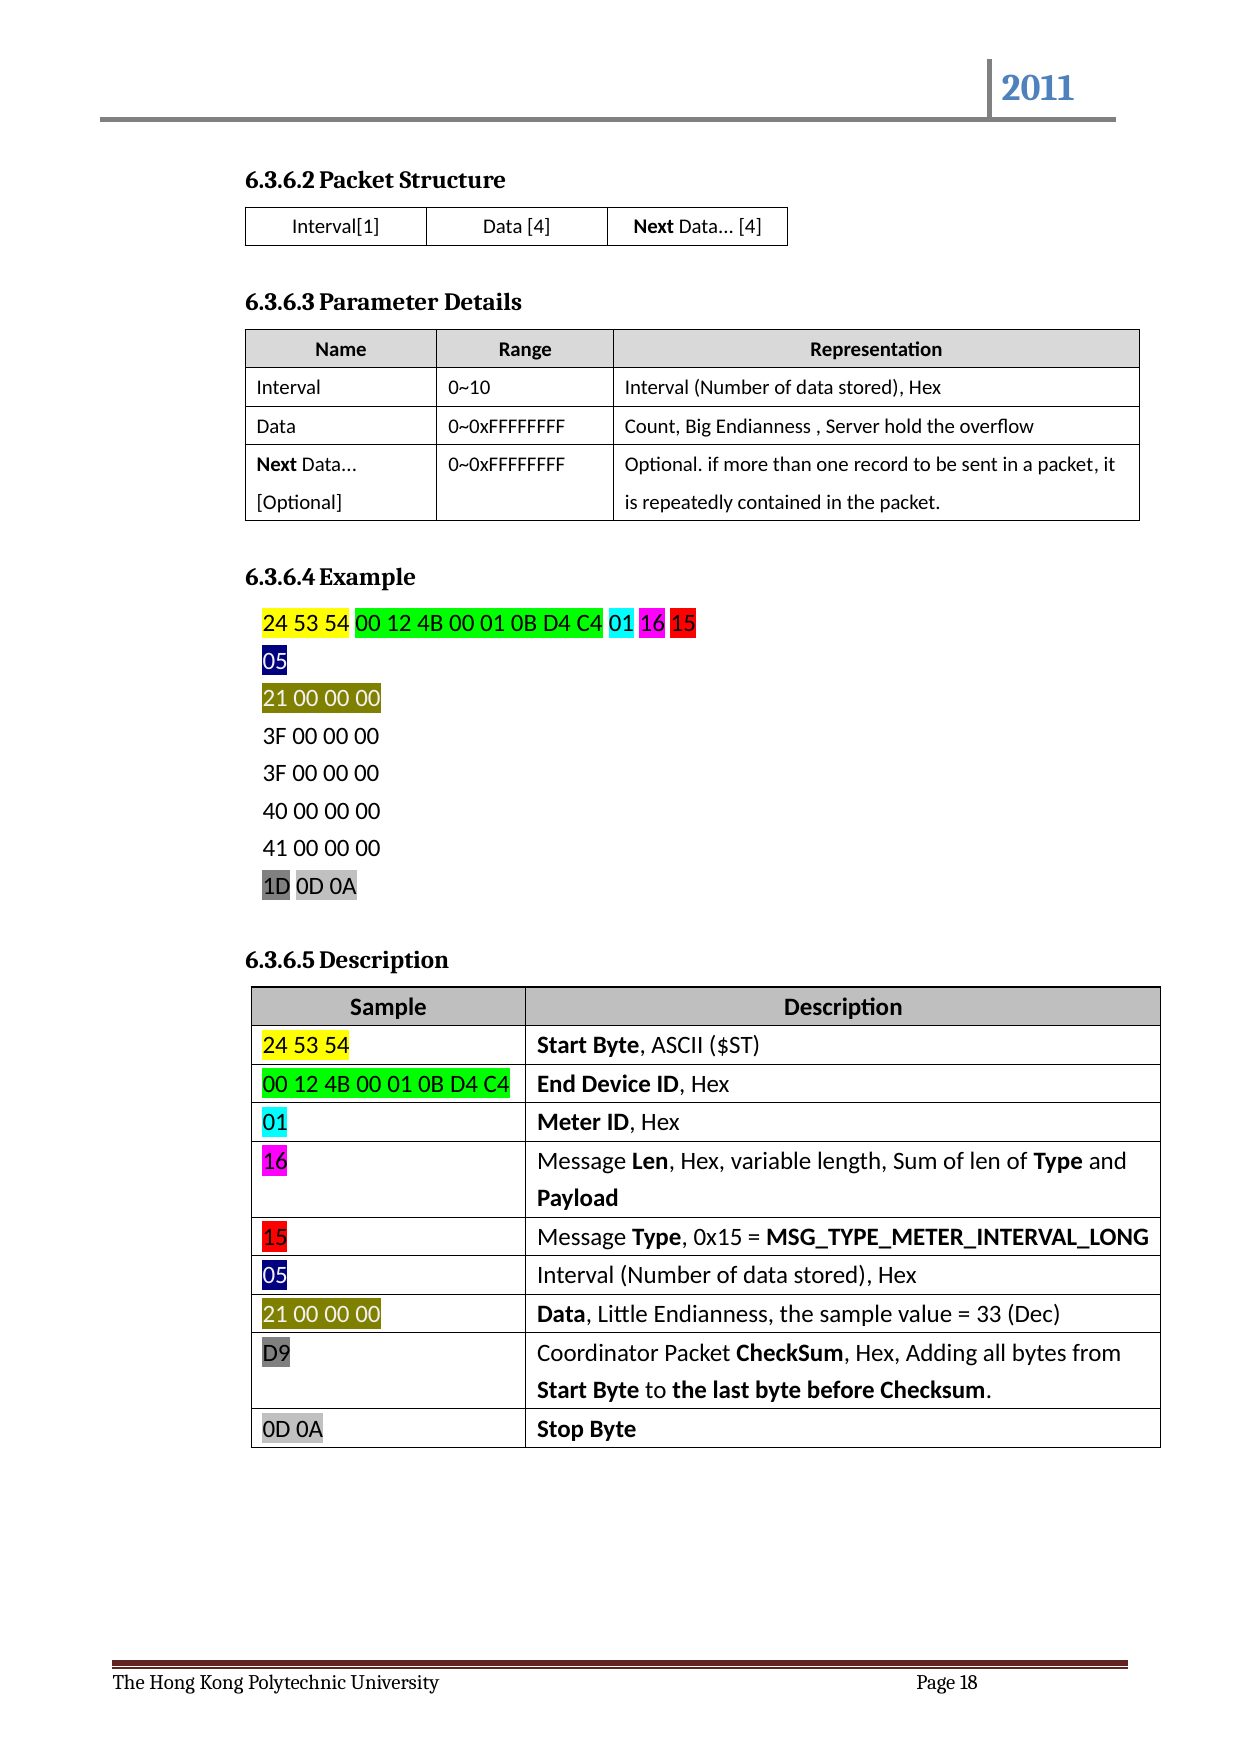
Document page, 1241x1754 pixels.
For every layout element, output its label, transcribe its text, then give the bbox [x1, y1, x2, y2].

table_cell 21 00 00 00 [252, 1295, 525, 1332]
table_cell Stop Byte [526, 1409, 1160, 1447]
table_cell 15 [252, 1218, 525, 1255]
table_cell Start Byte, ASCII ($ST) [526, 1026, 1160, 1063]
subtitle Example [245, 559, 1128, 596]
table_header Interval[1] [246, 208, 426, 245]
text 21 00 00 00 [262, 679, 1128, 716]
table_cell Count, Big Endianness , Server hold the overflow [614, 407, 1139, 444]
table_header Representation [614, 330, 1139, 367]
subtitle Packet Structure [245, 162, 1128, 199]
table_header Next Data... [4] [608, 208, 787, 245]
table_cell 16 [252, 1142, 525, 1217]
table_cell 05 [252, 1256, 525, 1294]
table_cell Interval (Number of data stored), Hex [526, 1256, 1160, 1294]
table_cell 0~10 [437, 368, 613, 406]
table_header Description [526, 988, 1160, 1025]
table_cell 01 [252, 1103, 525, 1141]
table_cell Optional. if more than one record to be sent in a packet, it is repeatedly contained in the packet. [614, 445, 1139, 520]
table_cell 00 12 4B 00 01 0B D4 C4 [252, 1065, 525, 1102]
text 24 53 54 00 12 4B 00 01 0B D4 C4 01 16 15 [262, 604, 1128, 641]
table_cell Data [246, 407, 436, 444]
text 3F 00 00 00 [262, 754, 1128, 791]
table_cell Coordinator Packet CheckSum, Hex, Adding all bytes from Start Byte to the last byte before Checksum. [526, 1333, 1160, 1408]
table_header Range [437, 330, 613, 367]
text 1D 0D 0A [262, 866, 1128, 904]
table_cell Next Data...[Optional] [246, 445, 436, 520]
subtitle Parameter Details [245, 284, 1128, 321]
table_cell 24 53 54 [252, 1026, 525, 1063]
table_header Sample [252, 988, 525, 1025]
table_cell Data, Little Endianness, the sample value = 33 (Dec) [526, 1295, 1160, 1332]
text 41 00 00 00 [262, 829, 1128, 866]
table_cell 0~0xFFFFFFFF [437, 445, 613, 520]
text 05 [262, 641, 1128, 679]
table_cell Interval [246, 368, 436, 406]
table_cell Message Type, 0x15 = MSG_TYPE_METER_INTERVAL_LONG [526, 1218, 1160, 1255]
table_cell 0~0xFFFFFFFF [437, 407, 613, 444]
text 40 00 00 00 [262, 791, 1128, 829]
table_cell 0D 0A [252, 1409, 525, 1447]
table_header Data [4] [427, 208, 607, 245]
text 3F 00 00 00 [262, 716, 1128, 754]
table_cell Message Len, Hex, variable length, Sum of len of Type and Payload [526, 1142, 1160, 1217]
table_cell End Device ID, Hex [526, 1065, 1160, 1102]
table_cell Meter ID, Hex [526, 1103, 1160, 1141]
table_header Name [246, 330, 436, 367]
table_cell Interval (Number of data stored), Hex [614, 368, 1139, 406]
table_cell D9 [252, 1333, 525, 1408]
subtitle Description [245, 941, 1128, 979]
